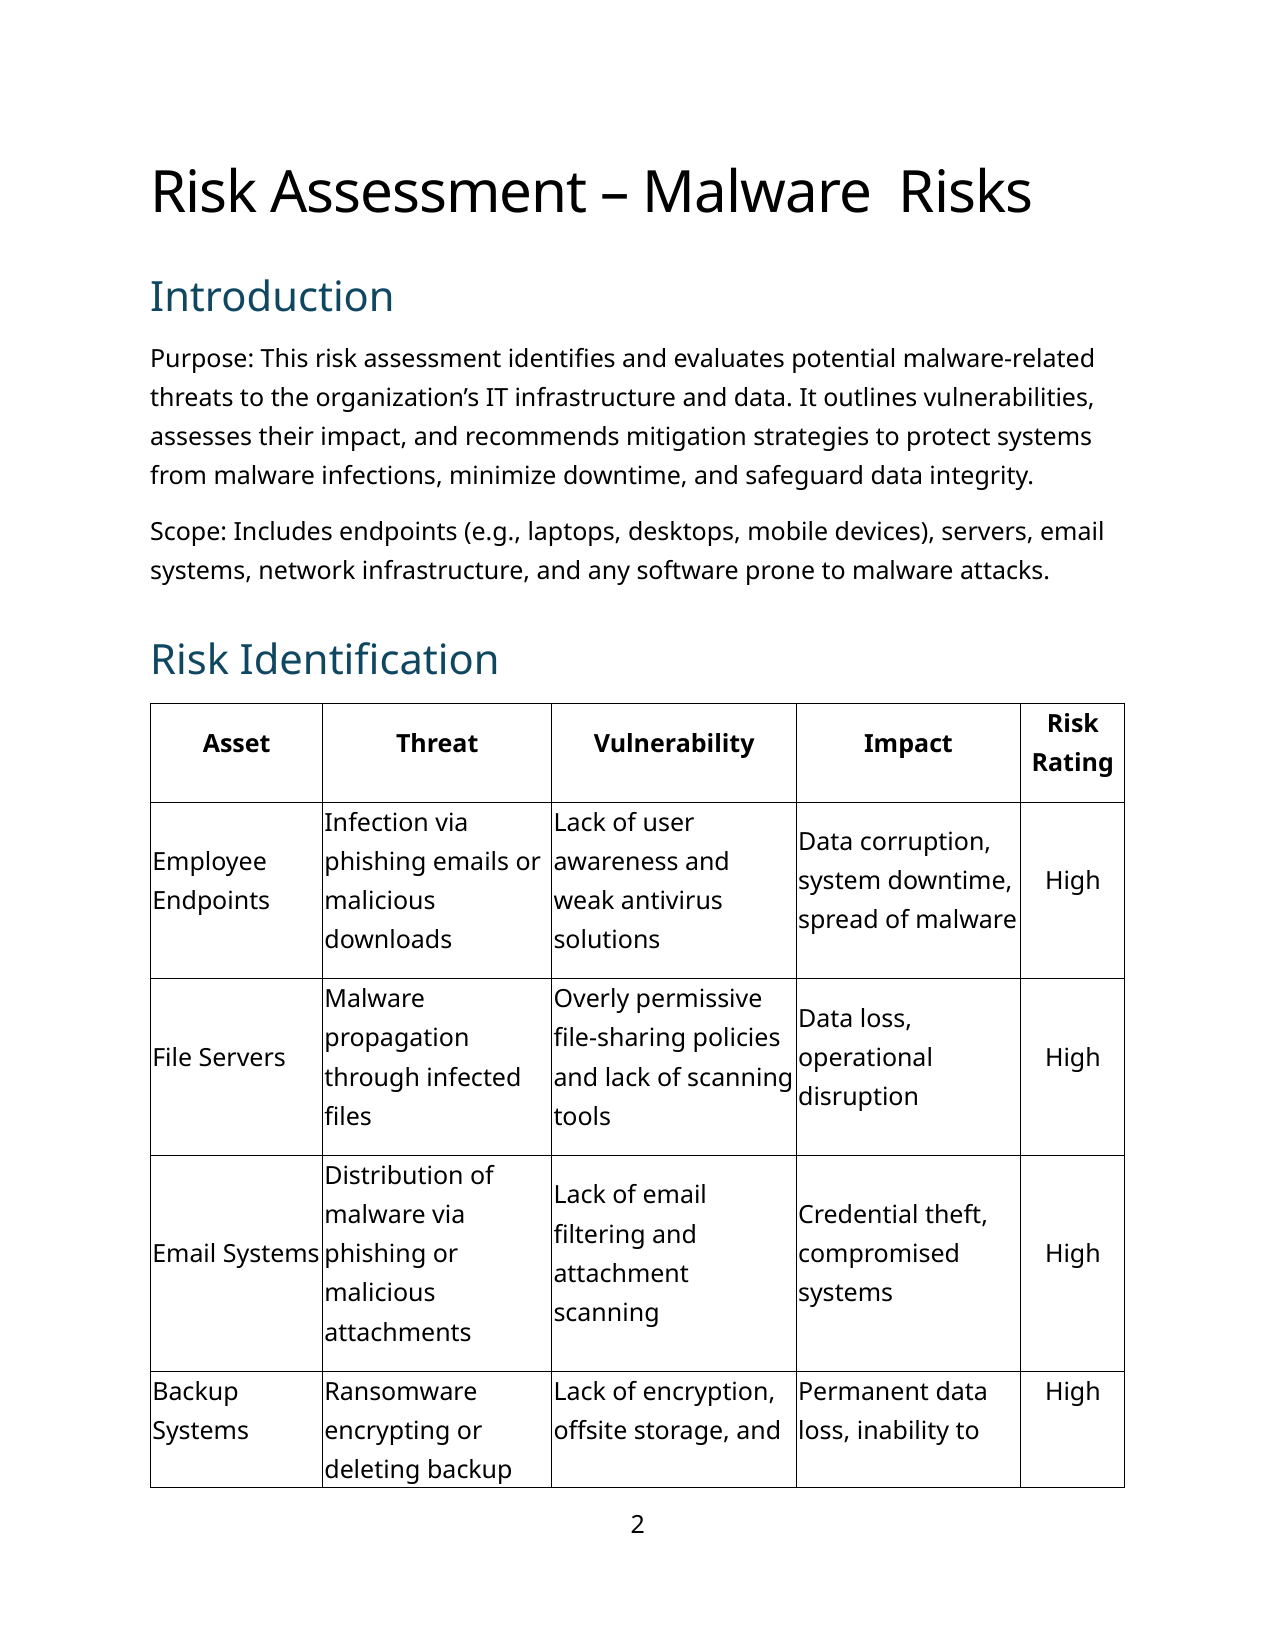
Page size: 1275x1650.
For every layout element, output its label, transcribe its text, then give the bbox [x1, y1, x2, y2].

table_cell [797, 1372, 1020, 1487]
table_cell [323, 1372, 551, 1487]
subtitle Risk Identification [150, 630, 1125, 686]
table_cell High [1021, 1156, 1124, 1371]
table_header Threat [323, 704, 551, 802]
title Risk Assessment – Malware Risks [150, 150, 1125, 229]
table_header Vulnerability [552, 704, 796, 802]
table_cell Malware propagation through infected files [323, 979, 551, 1155]
table_header Asset [151, 704, 322, 802]
table_cell Backup Systems [151, 1372, 322, 1487]
text Scope: Includes endpoints (e.g., laptops, desktops, mobile devices), servers, email systems, network infrastructure, and any software prone to malware attacks. [150, 514, 1125, 587]
table_cell Email Systems [151, 1156, 322, 1371]
table_cell High [1021, 1372, 1124, 1487]
table_cell File Servers [151, 979, 322, 1155]
text Purpose: This risk assessment identifies and evaluates potential malware-related threats to the organization’s IT infrastructure and data. It outlines vulnerabilities, assesses their impact, and recommends mitigation strategies to protect systems from malware infections, minimize downtime, and safeguard data integrity. [150, 341, 1125, 492]
subtitle Introduction [150, 267, 1125, 324]
table_cell Distribution of malware via phishing or malicious attachments [323, 1156, 551, 1371]
table_cell Credential theft, compromised systems [797, 1156, 1020, 1371]
table_header Impact [797, 704, 1020, 802]
table_cell Data loss, operational disruption [797, 979, 1020, 1155]
table_cell Lack of user awareness and weak antivirus solutions [552, 803, 796, 978]
table_cell Employee Endpoints [151, 803, 322, 978]
table_cell Overly permissive file-sharing policies and lack of scanning tools [552, 979, 796, 1155]
table_cell Infection via phishing emails or malicious downloads [323, 803, 551, 978]
table_header Risk Rating [1021, 704, 1124, 802]
table_cell High [1021, 803, 1124, 978]
table_cell High [1021, 979, 1124, 1155]
table_cell Data corruption, system downtime, spread of malware [797, 803, 1020, 978]
table_cell Lack of email filtering and attachment scanning [552, 1156, 796, 1371]
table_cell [552, 1372, 796, 1487]
